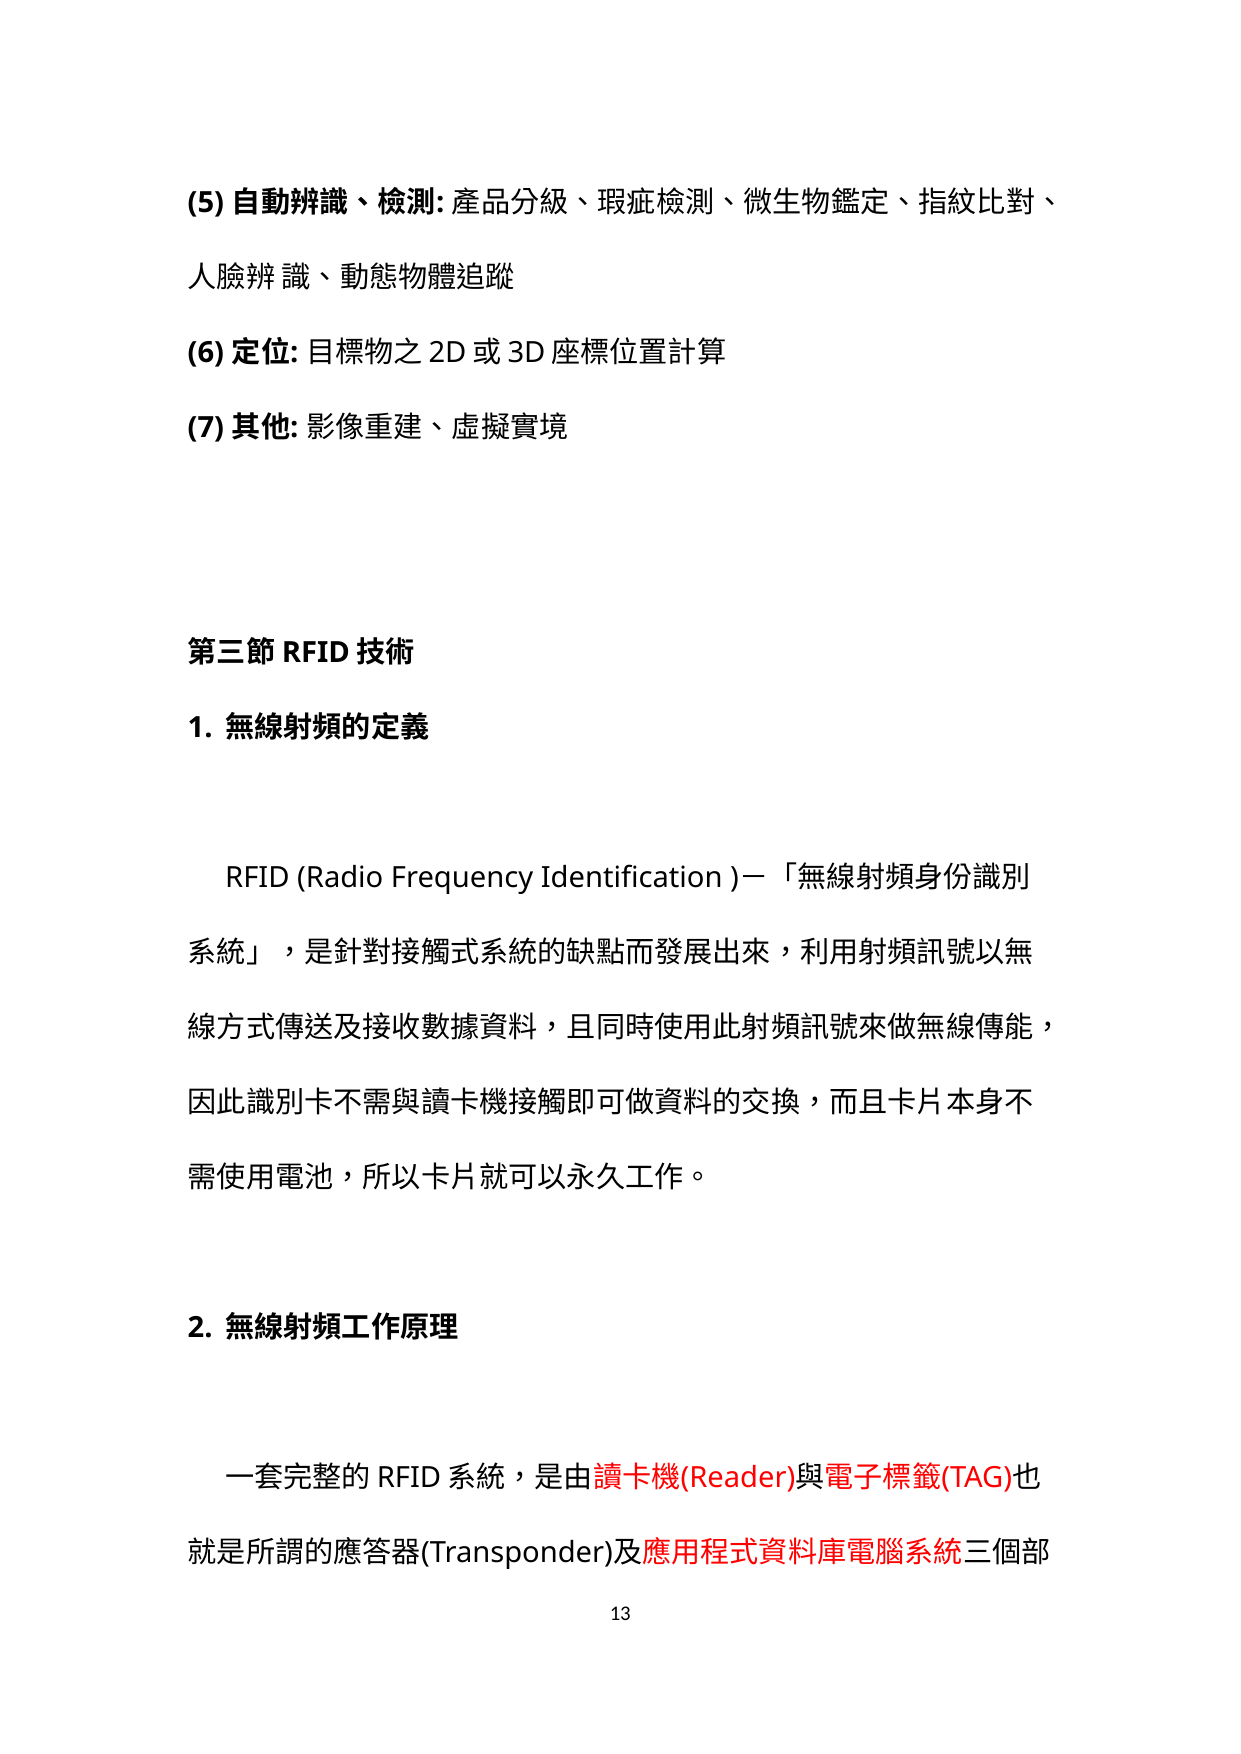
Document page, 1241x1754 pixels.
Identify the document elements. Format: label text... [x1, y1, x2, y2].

text (6) 定位: 目標物之2D或3D座標位置計算 [187, 312, 1053, 387]
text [187, 1437, 1053, 1587]
list 無線射頻工作原理 [187, 1287, 1053, 1362]
text (7) 其他: 影像重建、虛擬實境 [187, 387, 1053, 462]
text 第三節 RFID技術 [187, 612, 1053, 687]
text (5) 自動辨識、檢測: 產品分級、瑕疵檢測、微生物鑑定、指紋比對、人臉辨 識、動態物體追蹤 [187, 162, 1053, 312]
text RFID (Radio Frequency Identification )－「無線射頻身份識別系統」，是針對接觸式系統的缺點而發展出來，利用射頻訊號以無線方式傳送及接收數據資料，且同時使用此射頻訊號來做無線傳能，因此識別卡不需與讀卡機接觸即可做資料的交換，而且卡片本身不需使用電池，所以卡片就可以永久工作。 [187, 837, 1053, 1212]
list 無線射頻的定義 [187, 687, 1053, 762]
